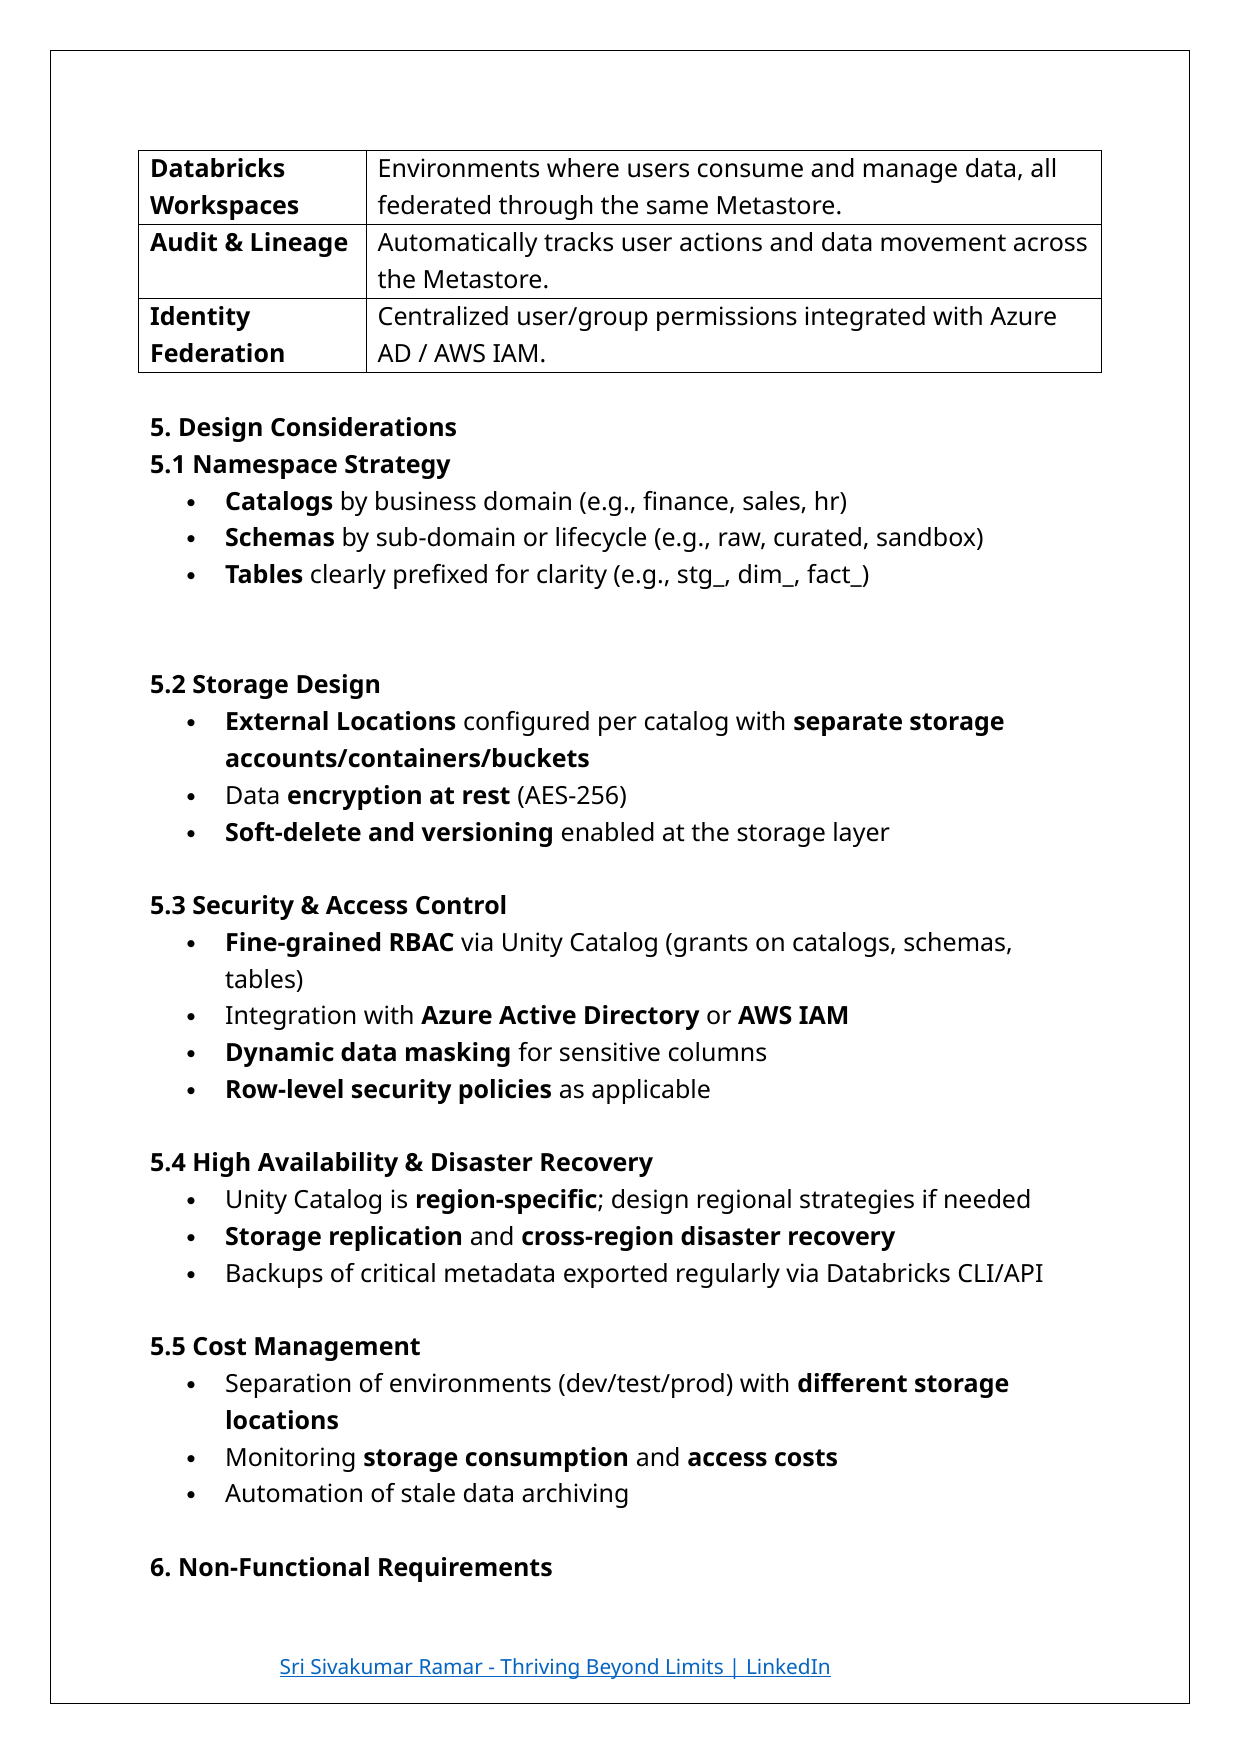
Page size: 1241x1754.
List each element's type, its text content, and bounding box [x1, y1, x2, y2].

table_cell Environments where users consume and manage data, all federated through the same Metastore. [367, 151, 1101, 224]
text 5.4 High Availability & Disaster Recovery [150, 1145, 1090, 1179]
list Separation of environments (dev/test/prod) with different storage locations [187, 1366, 1090, 1437]
list Row-level security policies as applicable [187, 1072, 1090, 1106]
text 5.1 Namespace Strategy [150, 446, 1090, 481]
list Dynamic data masking for sensitive columns [187, 1035, 1090, 1069]
list Automation of stale data archiving [187, 1476, 1090, 1510]
text 5.3 Security & Access Control [150, 888, 1090, 922]
text 5. Design Considerations [150, 410, 1090, 444]
list Tables clearly prefixed for clarity (e.g., stg_, dim_, fact_) [187, 557, 1090, 591]
text 5.2 Storage Design [150, 667, 1090, 701]
text 5.5 Cost Management [150, 1329, 1090, 1363]
list Backups of critical metadata exported regularly via Databricks CLI/API [187, 1255, 1090, 1289]
table_cell Identity Federation [139, 299, 366, 372]
list Catalogs by business domain (e.g., finance, sales, hr) [187, 483, 1090, 517]
table_cell Centralized user/group permissions integrated with Azure AD / AWS IAM. [367, 299, 1101, 372]
list Data encryption at rest (AES-256) [187, 777, 1090, 811]
text 6. Non-Functional Requirements [150, 1549, 1090, 1584]
list Integration with Azure Active Directory or AWS IAM [187, 998, 1090, 1032]
list Unity Catalog is region-specific; design regional strategies if needed [187, 1182, 1090, 1216]
list External Locations configured per catalog with separate storage accounts/containers/buckets [187, 704, 1090, 775]
table_cell Databricks Workspaces [139, 151, 366, 224]
table_cell Automatically tracks user actions and data movement across the Metastore. [367, 225, 1101, 298]
list Schemas by sub-domain or lifecycle (e.g., raw, curated, sandbox) [187, 520, 1090, 554]
list Soft-delete and versioning enabled at the storage layer [187, 814, 1090, 848]
table_cell Audit & Lineage [139, 225, 366, 298]
list Storage replication and cross-region disaster recovery [187, 1219, 1090, 1253]
list Monitoring storage consumption and access costs [187, 1439, 1090, 1473]
list Fine-grained RBAC via Unity Catalog (grants on catalogs, schemas, tables) [187, 924, 1090, 995]
